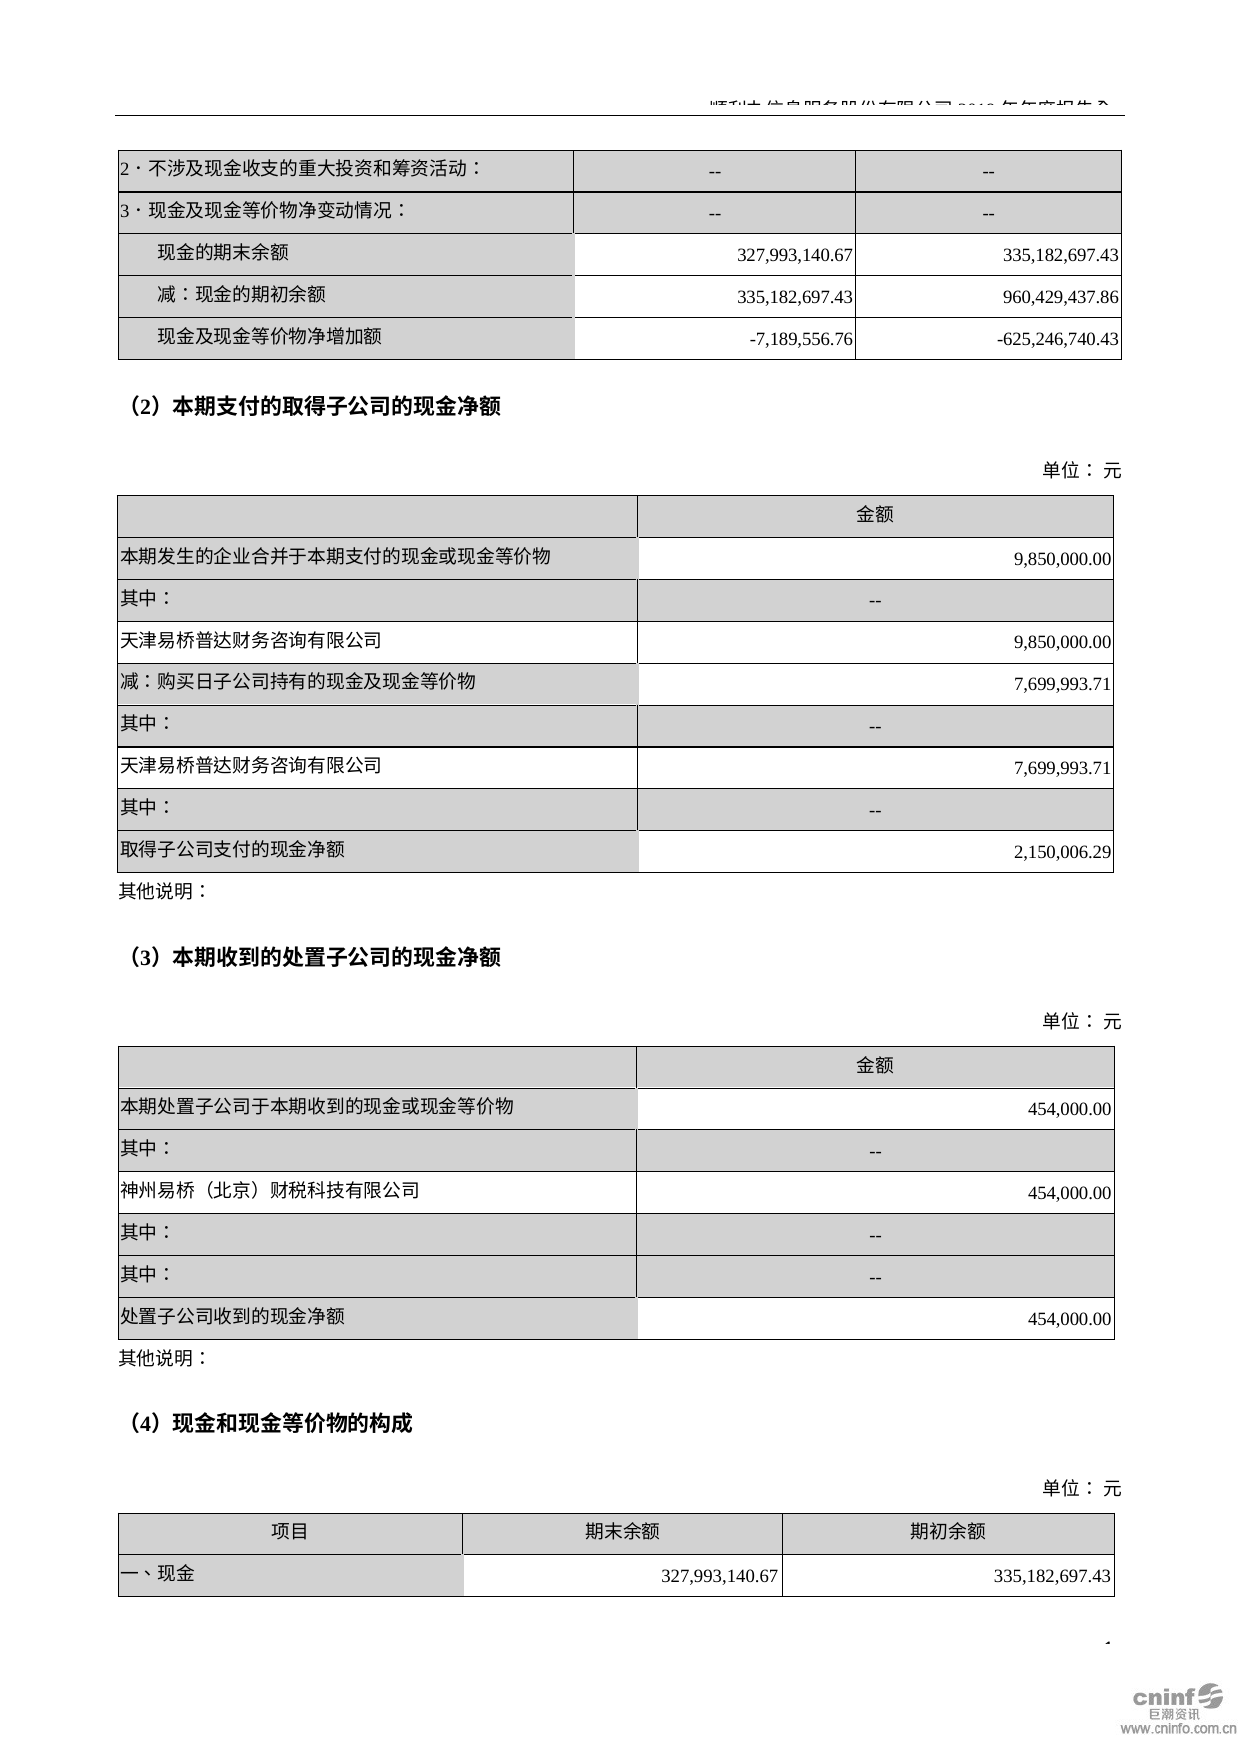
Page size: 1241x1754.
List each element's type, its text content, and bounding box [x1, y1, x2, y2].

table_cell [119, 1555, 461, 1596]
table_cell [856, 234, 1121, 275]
subtitle （2）本期支付的取得子公司的现金净额 [118, 391, 1122, 421]
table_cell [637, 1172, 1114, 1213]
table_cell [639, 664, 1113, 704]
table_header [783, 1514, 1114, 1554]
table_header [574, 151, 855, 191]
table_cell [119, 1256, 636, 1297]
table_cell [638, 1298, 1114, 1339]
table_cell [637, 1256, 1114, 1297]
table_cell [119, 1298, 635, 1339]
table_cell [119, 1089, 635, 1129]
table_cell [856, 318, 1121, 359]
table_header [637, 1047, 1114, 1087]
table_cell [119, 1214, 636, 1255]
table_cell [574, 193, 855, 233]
text 其他说明： [118, 878, 1122, 904]
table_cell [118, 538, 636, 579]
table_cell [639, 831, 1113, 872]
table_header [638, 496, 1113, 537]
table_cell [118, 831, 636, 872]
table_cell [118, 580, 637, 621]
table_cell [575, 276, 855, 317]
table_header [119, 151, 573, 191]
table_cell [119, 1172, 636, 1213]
subtitle （3）本期收到的处置子公司的现金净额 [118, 942, 1122, 971]
text 单位： 元 [102, 458, 1122, 483]
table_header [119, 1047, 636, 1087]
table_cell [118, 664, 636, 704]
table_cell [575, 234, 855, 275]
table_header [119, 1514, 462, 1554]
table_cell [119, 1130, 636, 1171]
subtitle （4）现金和现金等价物的构成 [118, 1408, 1122, 1438]
text 其他说明： [118, 1345, 1122, 1371]
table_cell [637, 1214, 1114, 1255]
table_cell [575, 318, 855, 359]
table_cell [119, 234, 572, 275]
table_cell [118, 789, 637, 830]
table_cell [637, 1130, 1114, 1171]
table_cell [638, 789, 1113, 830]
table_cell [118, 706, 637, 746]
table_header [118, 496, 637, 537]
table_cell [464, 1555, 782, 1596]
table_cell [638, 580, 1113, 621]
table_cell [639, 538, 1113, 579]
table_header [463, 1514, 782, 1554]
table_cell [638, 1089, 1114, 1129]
text 单位： 元 [102, 1008, 1122, 1034]
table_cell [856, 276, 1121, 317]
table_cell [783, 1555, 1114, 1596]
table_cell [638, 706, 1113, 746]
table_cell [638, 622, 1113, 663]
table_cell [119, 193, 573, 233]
picture [1115, 1680, 1240, 1737]
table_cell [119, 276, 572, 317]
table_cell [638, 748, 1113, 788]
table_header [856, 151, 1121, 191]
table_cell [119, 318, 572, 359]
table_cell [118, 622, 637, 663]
text 单位： 元 [102, 1475, 1122, 1501]
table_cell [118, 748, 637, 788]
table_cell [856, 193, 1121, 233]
